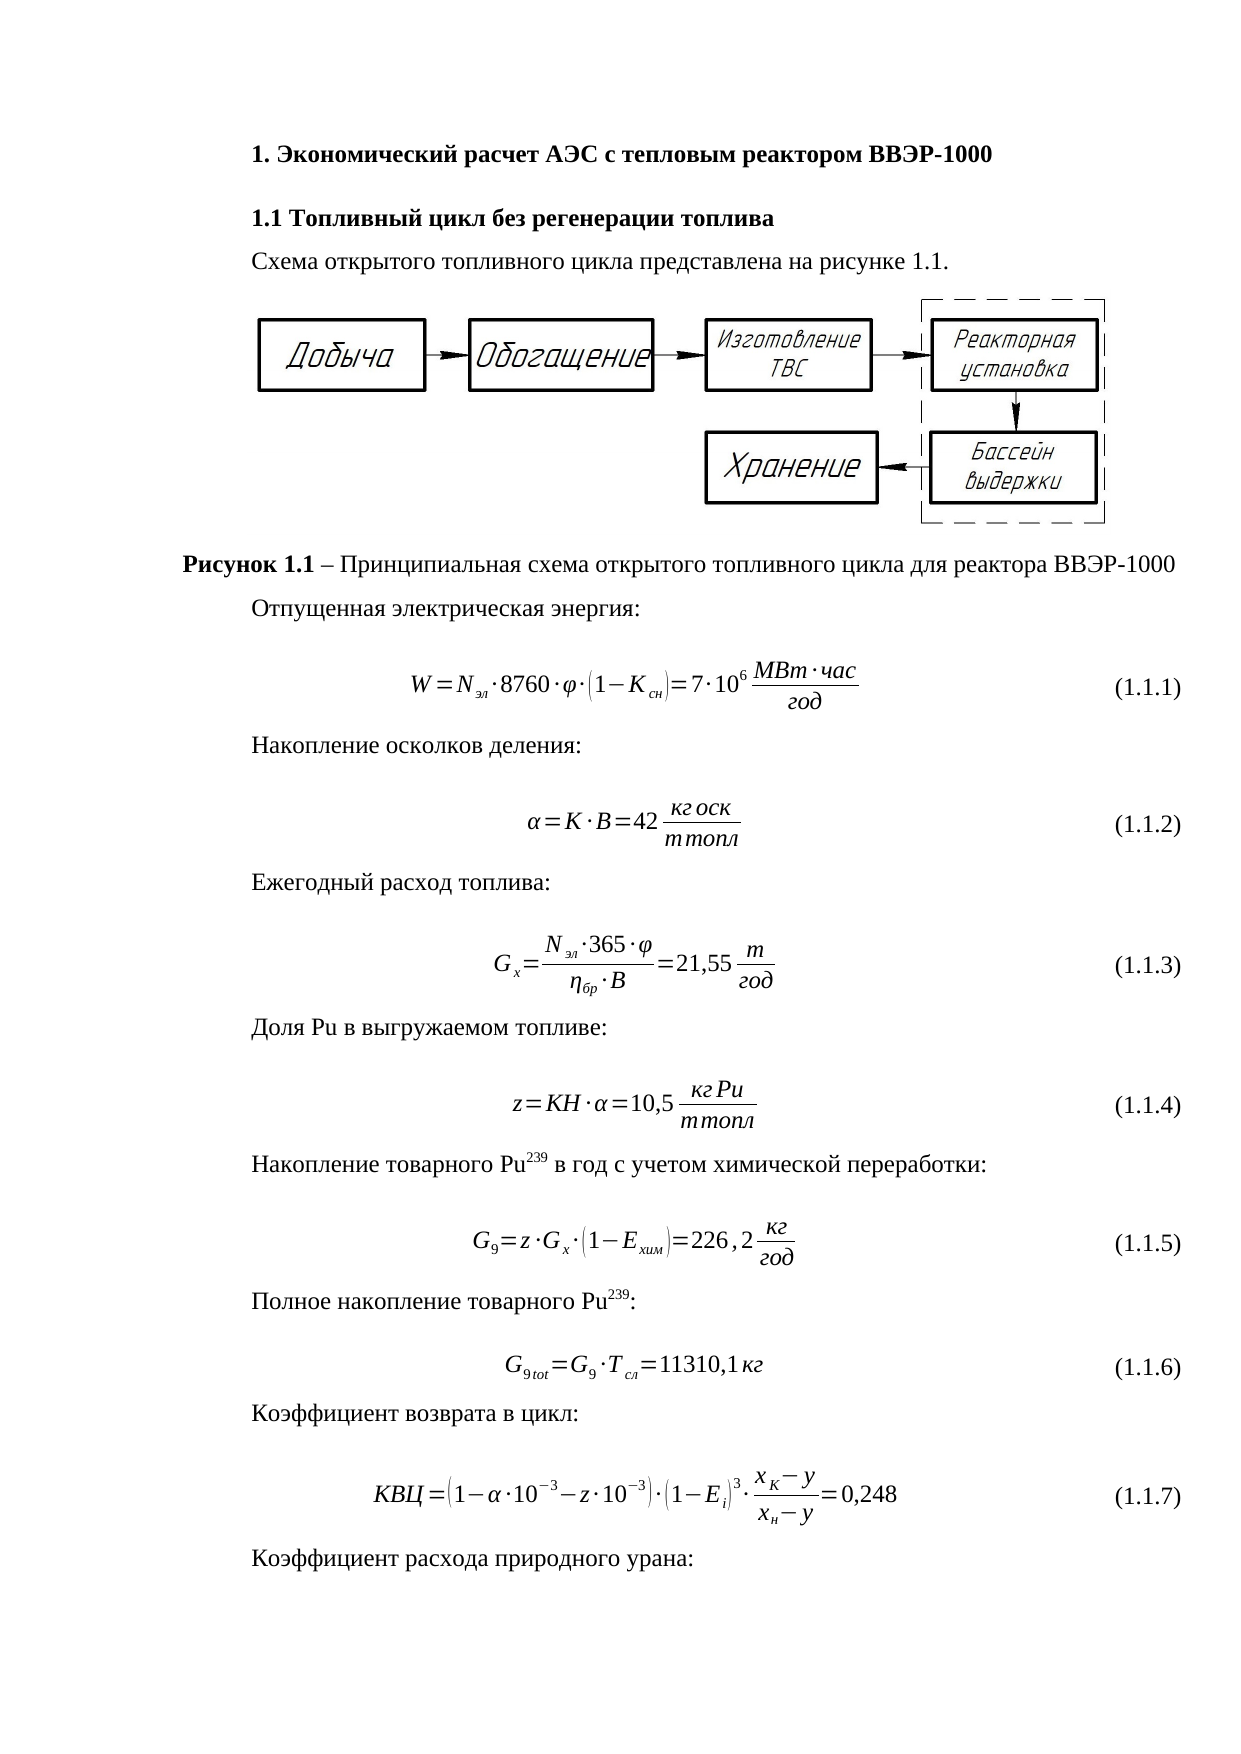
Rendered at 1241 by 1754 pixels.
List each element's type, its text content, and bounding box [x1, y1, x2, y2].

table_header [166, 1350, 1103, 1398]
table_header (1.1.7) [1103, 1462, 1192, 1543]
table_header [166, 1462, 1103, 1543]
subtitle 1.1 Топливный цикл без регенерации топлива [177, 203, 1181, 232]
table_header (1.1.1) [1103, 657, 1192, 730]
table_header [166, 1076, 1103, 1149]
table_header (1.1.3) [1103, 931, 1192, 1012]
table_header [166, 1213, 1103, 1286]
list Рисунок 1.1 – Принципиальная схема открытого топливного цикла для реактора ВВЭР-1000 [177, 549, 1181, 578]
list Схема открытого топливного цикла представлена на рисунке 1.1. [177, 246, 1181, 275]
table_header (1.1.4) [1103, 1076, 1192, 1149]
text Накопление осколков деления: [177, 730, 1181, 758]
table_header [166, 657, 1103, 730]
text Коэффициент расхода природного урана: [177, 1543, 1181, 1571]
table_header (1.1.6) [1103, 1350, 1192, 1398]
subtitle 1. Экономический расчет АЭС с тепловым реактором ВВЭР-1000 [177, 139, 1181, 168]
table_header [166, 794, 1103, 867]
table_header (1.1.2) [1103, 794, 1192, 867]
text Доля Pu в выгружаемом топливе: [177, 1012, 1181, 1040]
text Полное накопление товарного Pu239: [177, 1286, 1181, 1315]
list Отпущенная электрическая энергия: [177, 593, 1181, 621]
text Накопление товарного Pu239 в год с учетом химической переработки: [177, 1149, 1181, 1177]
table_header [166, 931, 1103, 1012]
table_header (1.1.5) [1103, 1213, 1192, 1286]
picture [247, 289, 1111, 535]
text Коэффициент возврата в цикл: [177, 1398, 1181, 1427]
text Ежегодный расход топлива: [177, 867, 1181, 896]
